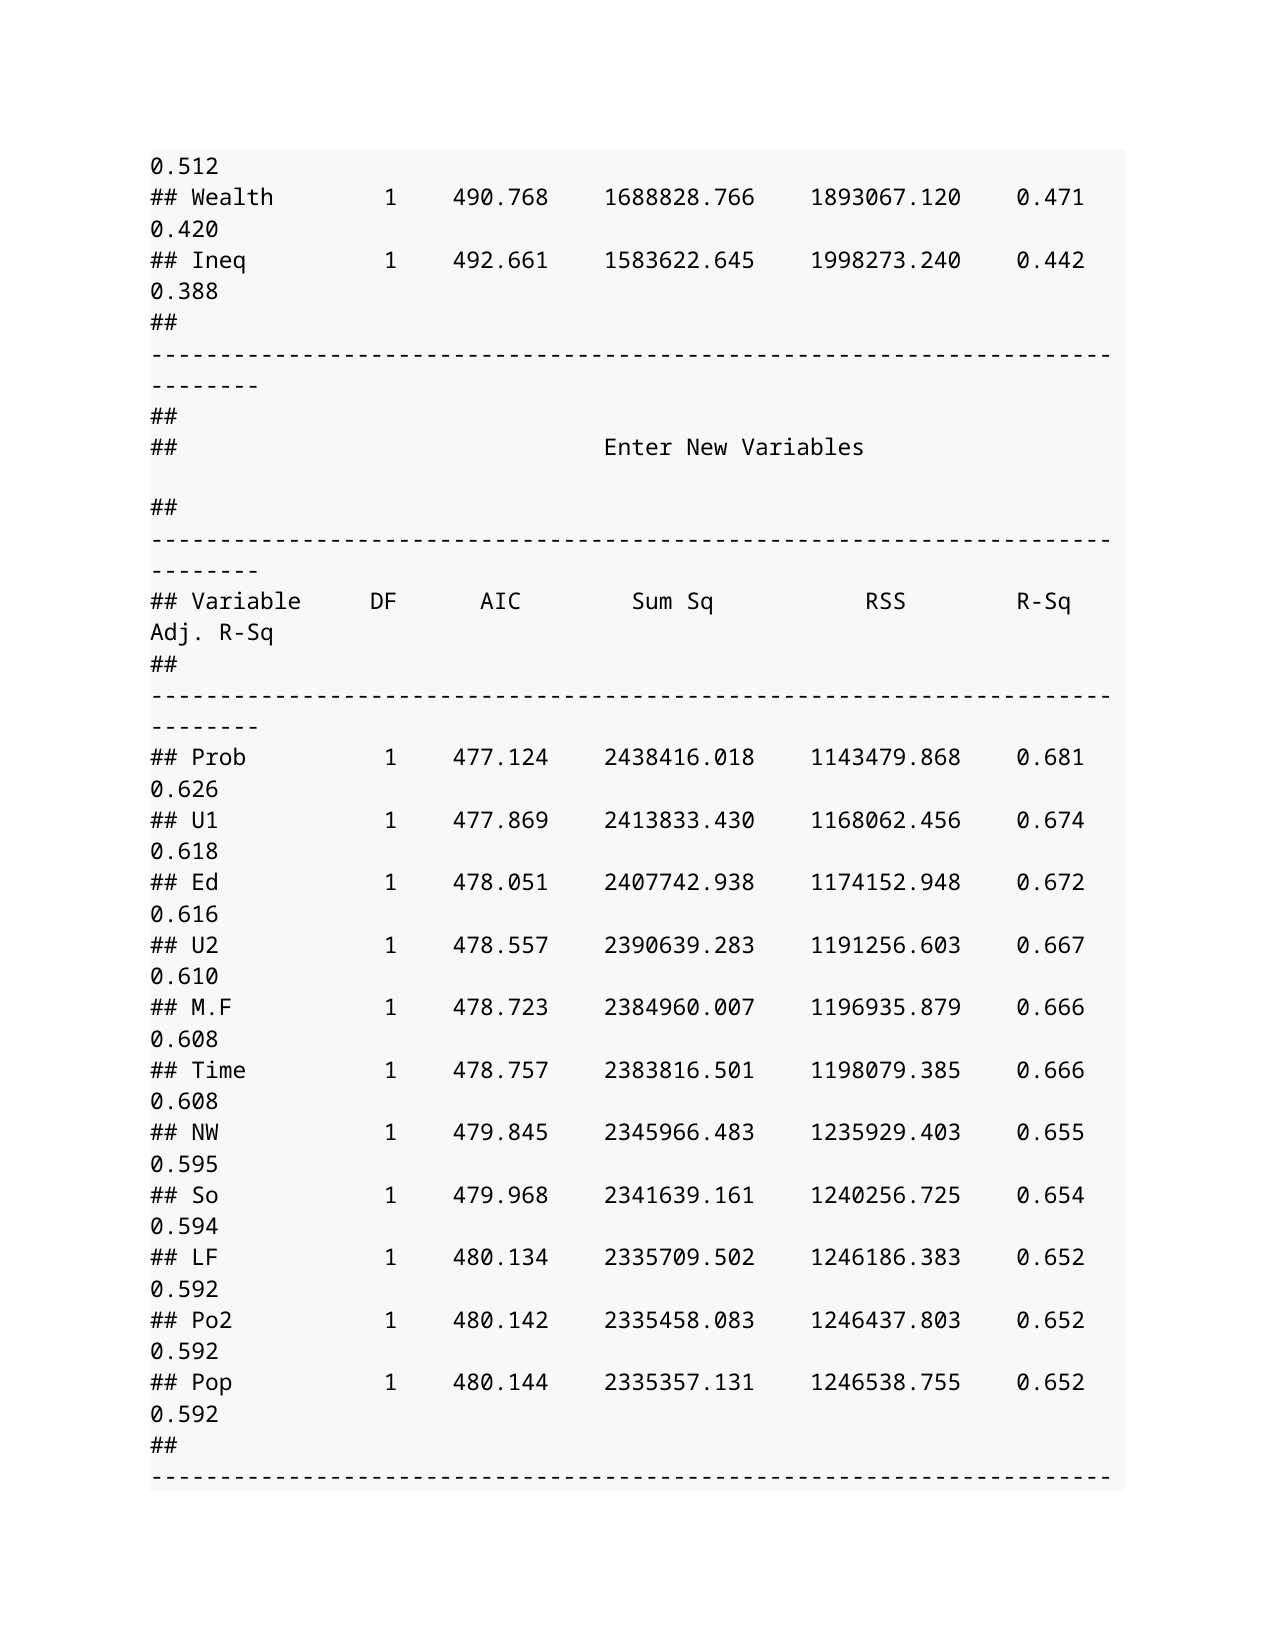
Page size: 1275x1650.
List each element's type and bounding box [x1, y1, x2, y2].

text [150, 150, 1125, 1491]
